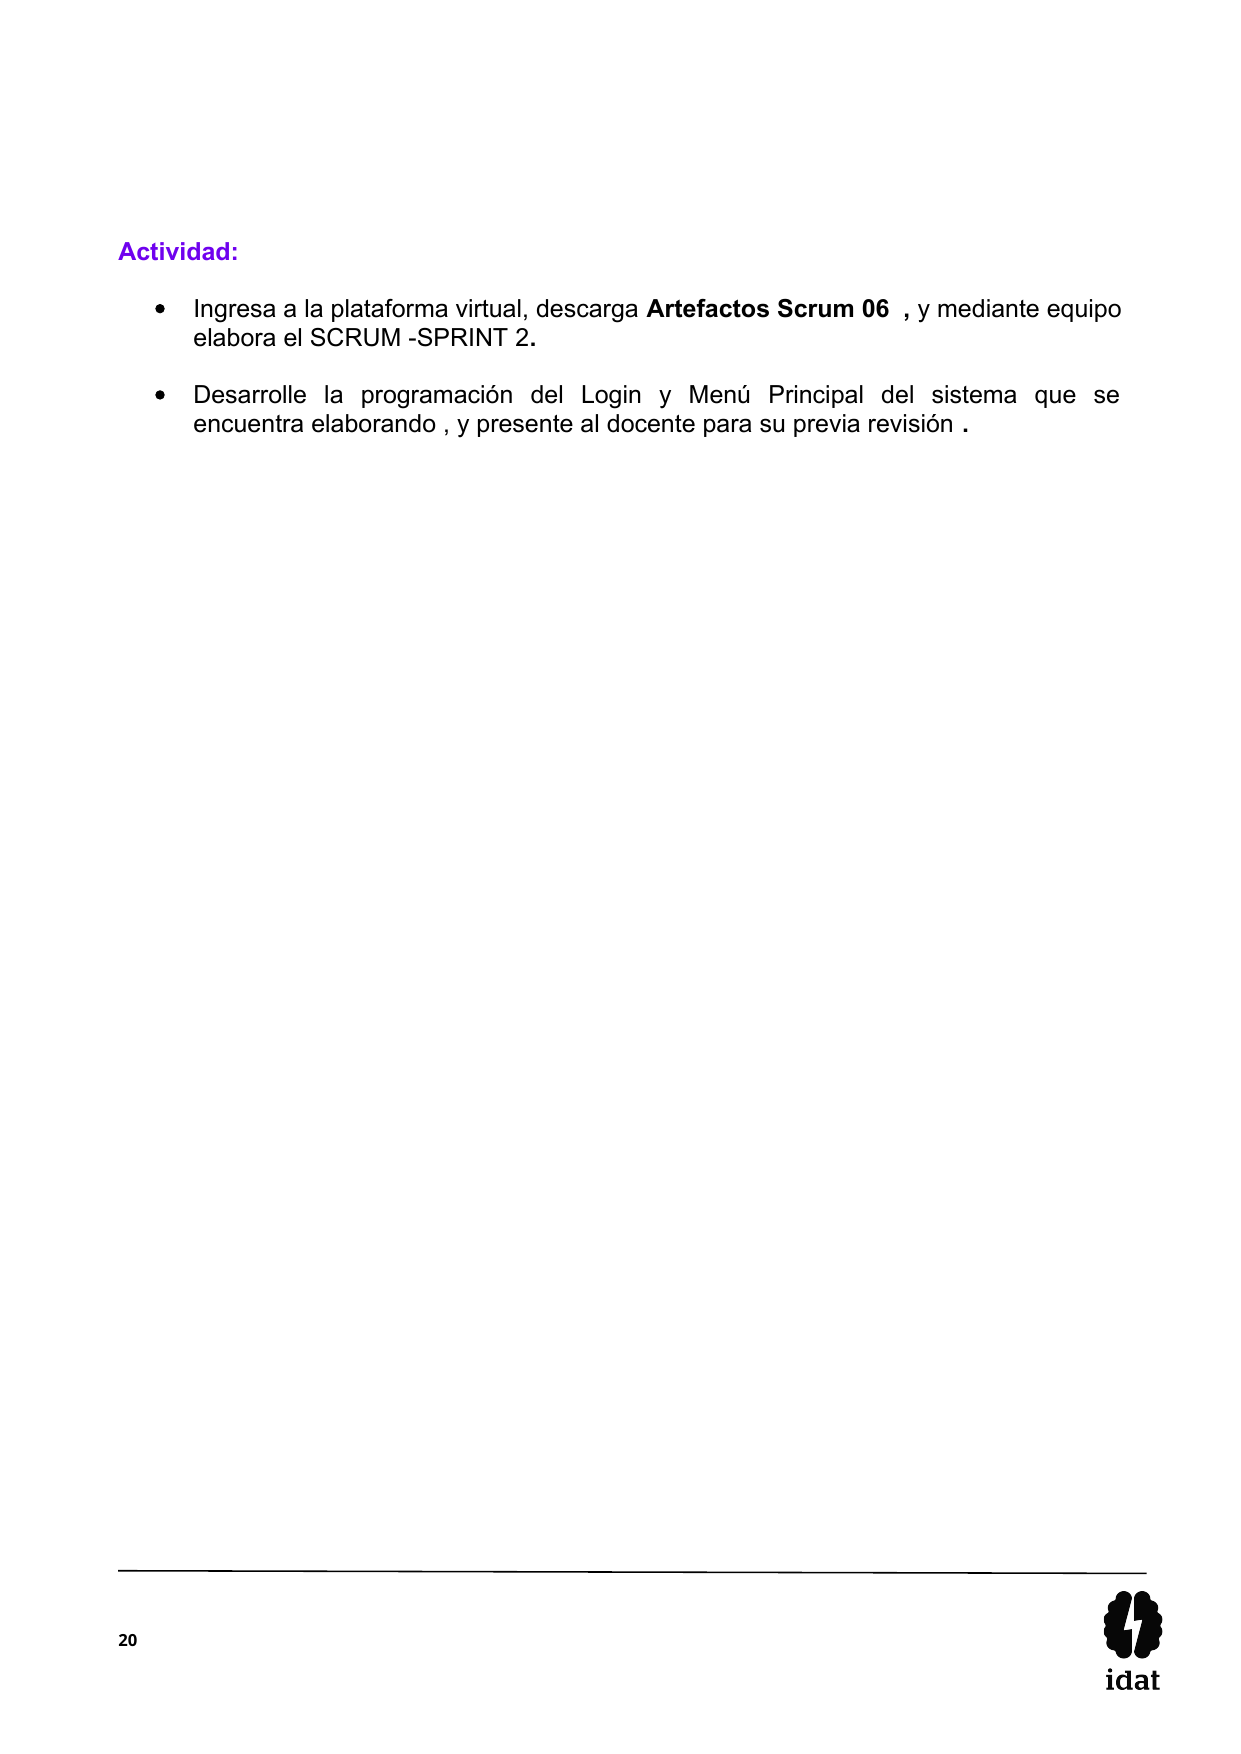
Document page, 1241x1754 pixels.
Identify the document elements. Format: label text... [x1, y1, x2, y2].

text Actividad: [118, 236, 1122, 265]
picture [1103, 1591, 1163, 1690]
list Desarrolle la programación del Login y Menú Principal del sistema que se encuentra elaborando , y presente al docente para su previa revisión . [156, 380, 1122, 438]
list Ingresa a la plataforma virtual, descarga Artefactos Scrum 06 , y mediante equipo elabora el SCRUM -SPRINT 2. [156, 294, 1122, 352]
